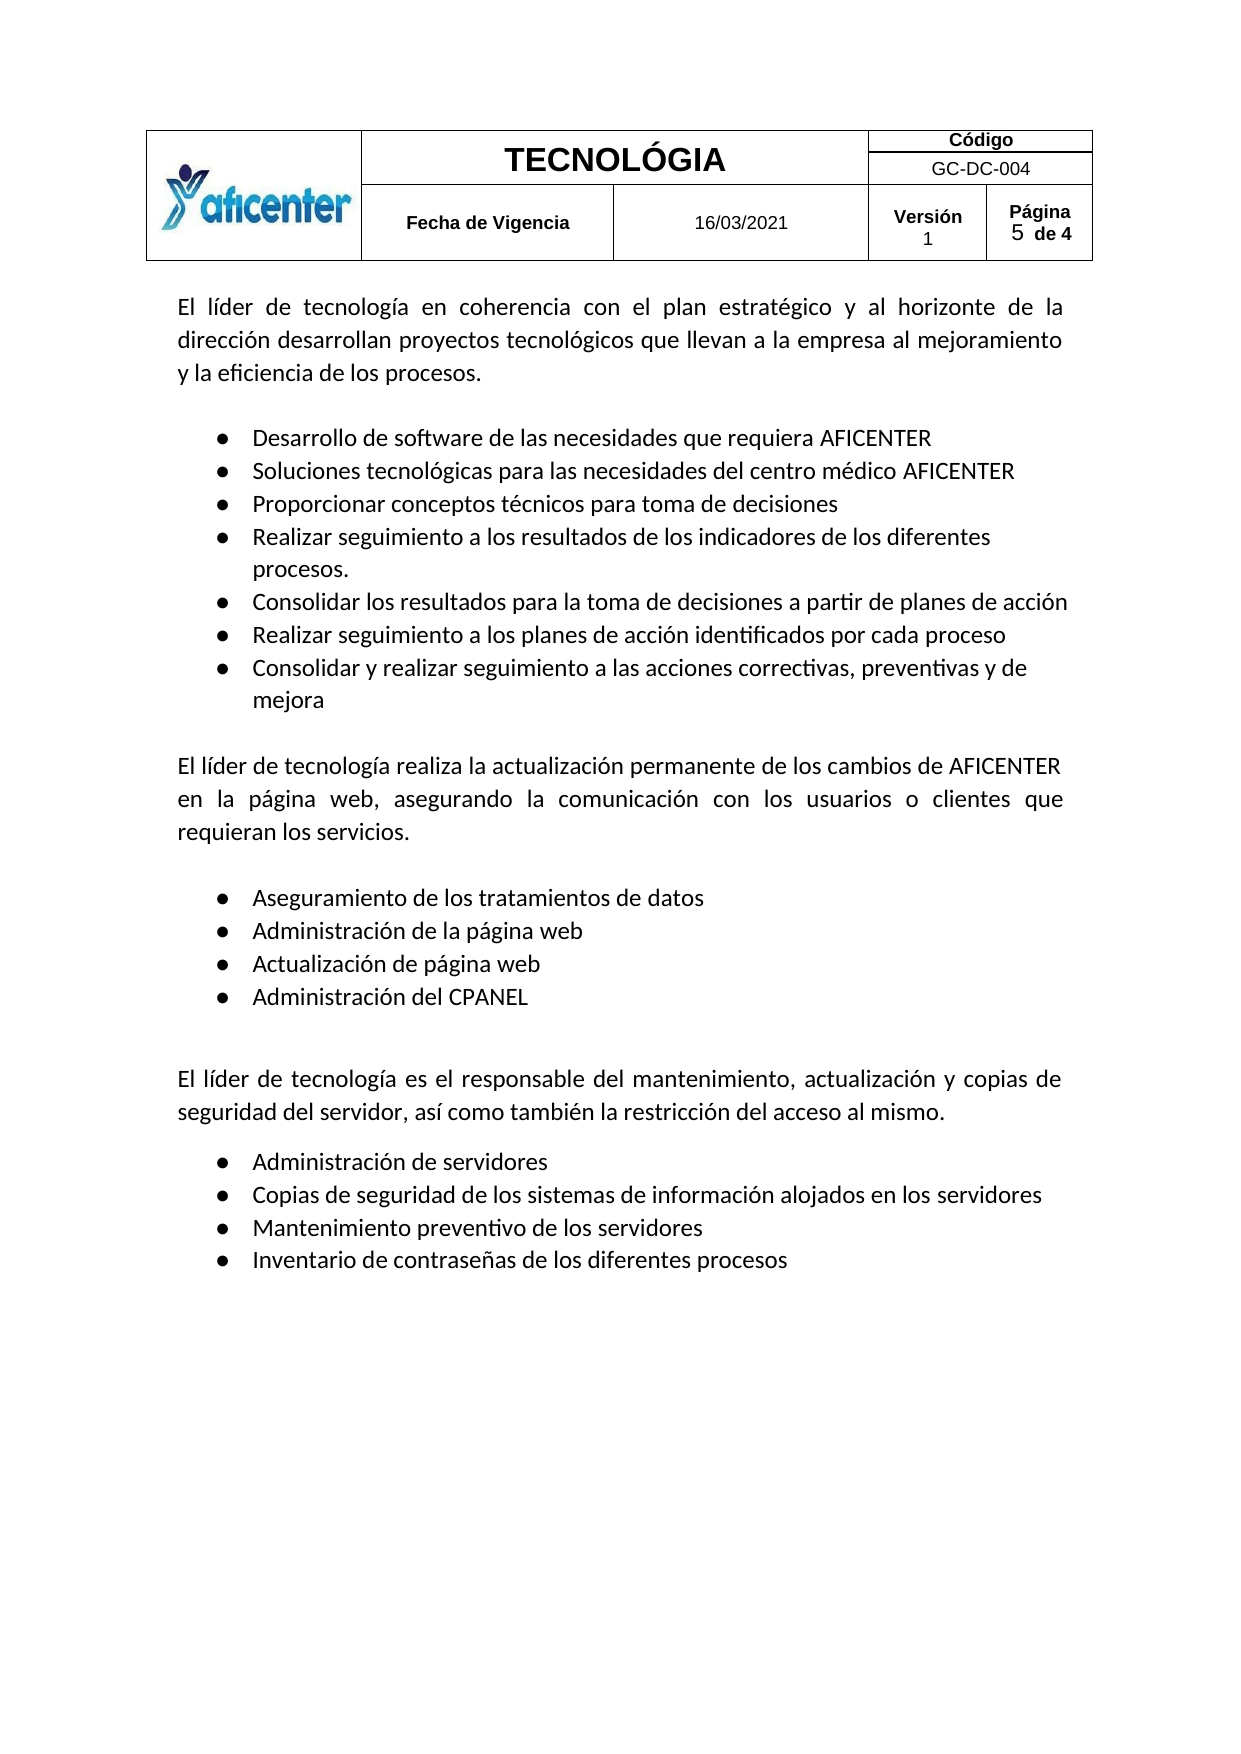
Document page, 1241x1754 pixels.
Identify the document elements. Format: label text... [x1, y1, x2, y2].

list Consolidar y realizar seguimiento a las acciones correctivas, preventivas y de mejora [215, 652, 1063, 715]
text El líder de tecnología en coherencia con el plan estratégico y al horizonte de la dirección desarrollan proyectos tecnológicos que llevan a la empresa al mejoramiento y la eficiencia de los procesos. [177, 291, 1063, 387]
list Actualización de página web [215, 948, 1105, 978]
list Copias de seguridad de los sistemas de información alojados en los servidores [215, 1179, 1105, 1209]
list Administración de la página web [215, 915, 1105, 945]
list Mantenimiento preventivo de los servidores [215, 1212, 1105, 1242]
list Soluciones tecnológicas para las necesidades del centro médico AFICENTER [215, 455, 1105, 486]
list Consolidar los resultados para la toma de decisiones a partir de planes de acción [215, 586, 1105, 617]
picture [155, 160, 359, 234]
list Proporcionar conceptos técnicos para toma de decisiones [215, 488, 1105, 519]
list Realizar seguimiento a los planes de acción identificados por cada proceso [215, 619, 1105, 650]
text El líder de tecnología realiza la actualización permanente de los cambios de AFICENTER en la página web, asegurando la comunicación con los usuarios o clientes que requieran los servicios. [177, 750, 1063, 847]
list Inventario de contraseñas de los diferentes procesos [215, 1244, 1105, 1275]
text El líder de tecnología es el responsable del mantenimiento, actualización y copias de seguridad del servidor, así como también la restricción del acceso al mismo. [177, 1063, 1063, 1127]
list Administración de servidores [215, 1146, 1105, 1176]
list Aseguramiento de los tratamientos de datos [215, 882, 1105, 913]
list Administración del CPANEL [215, 981, 1105, 1011]
list Realizar seguimiento a los resultados de los indicadores de los diferentes procesos. [215, 521, 1063, 584]
list Desarrollo de software de las necesidades que requiera AFICENTER [215, 422, 1105, 453]
